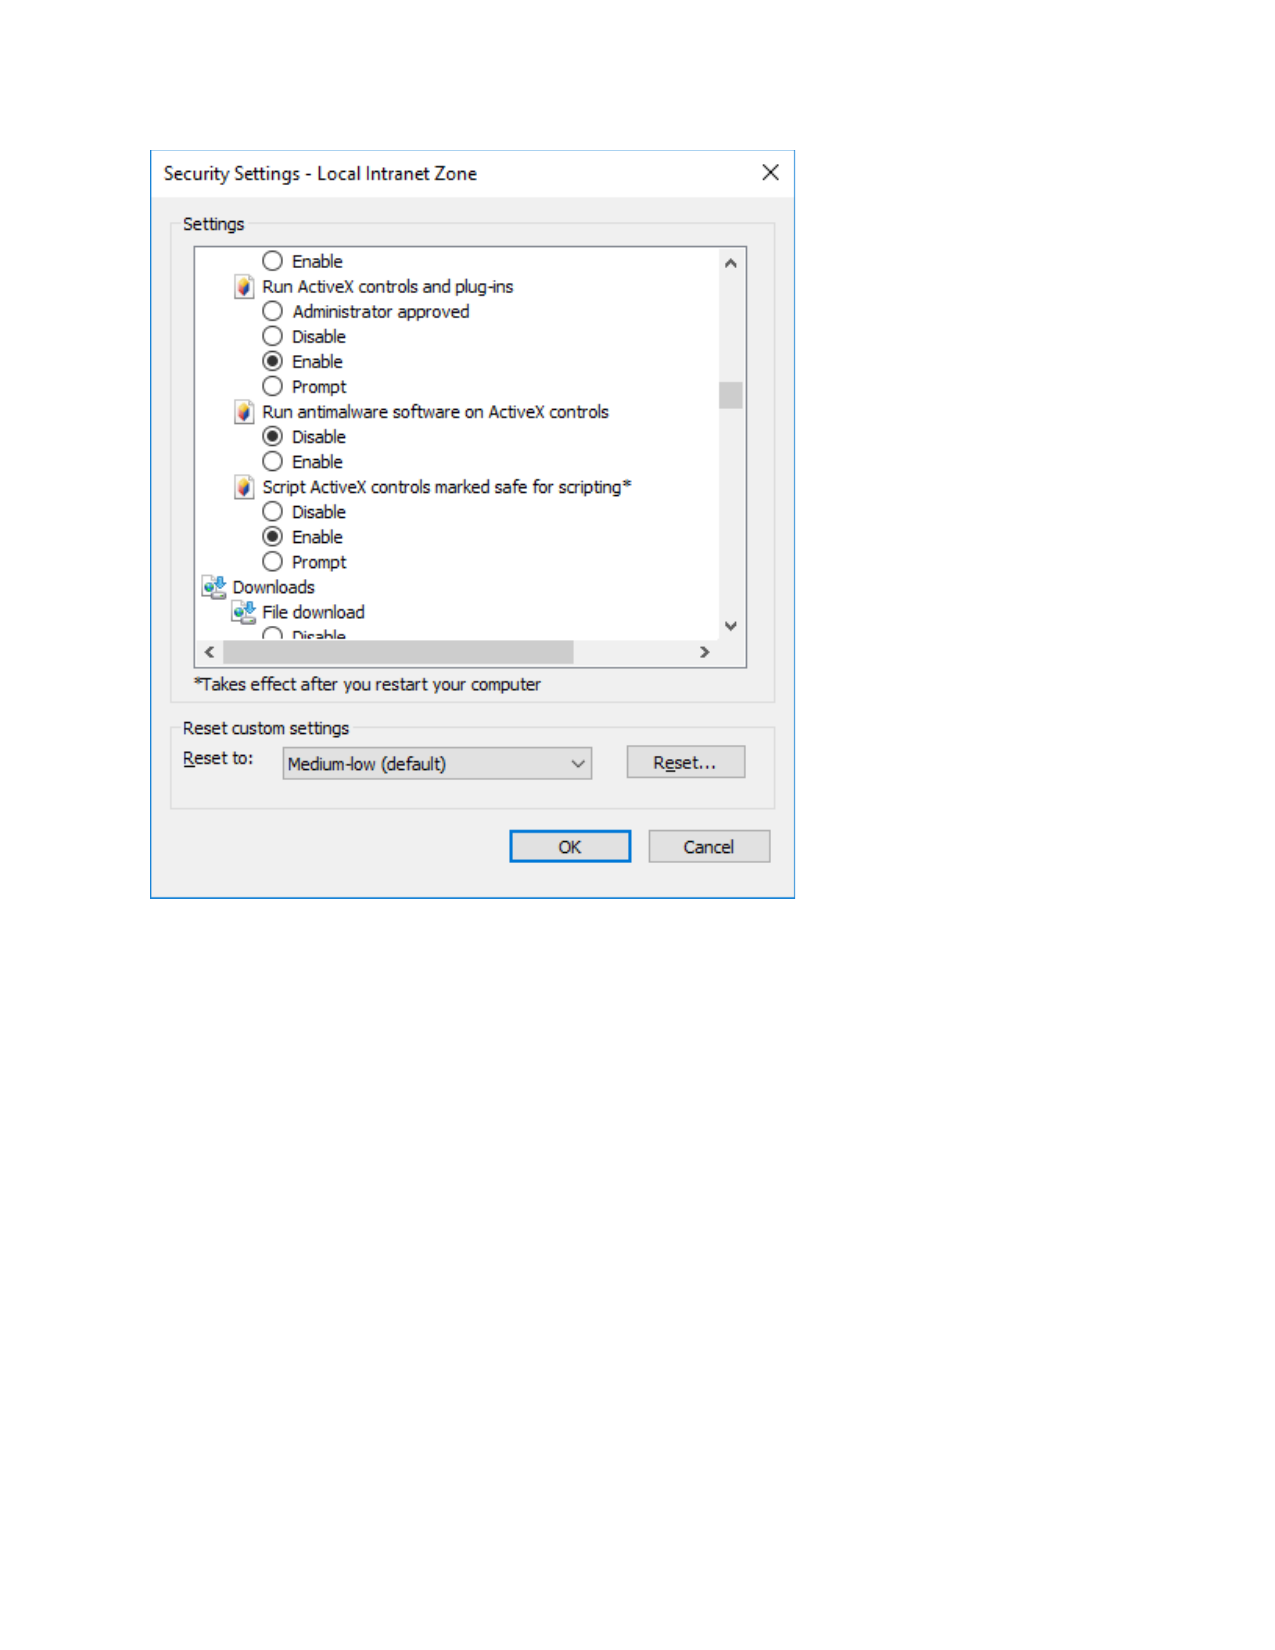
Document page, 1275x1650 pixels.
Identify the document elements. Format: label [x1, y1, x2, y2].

picture [150, 150, 796, 899]
